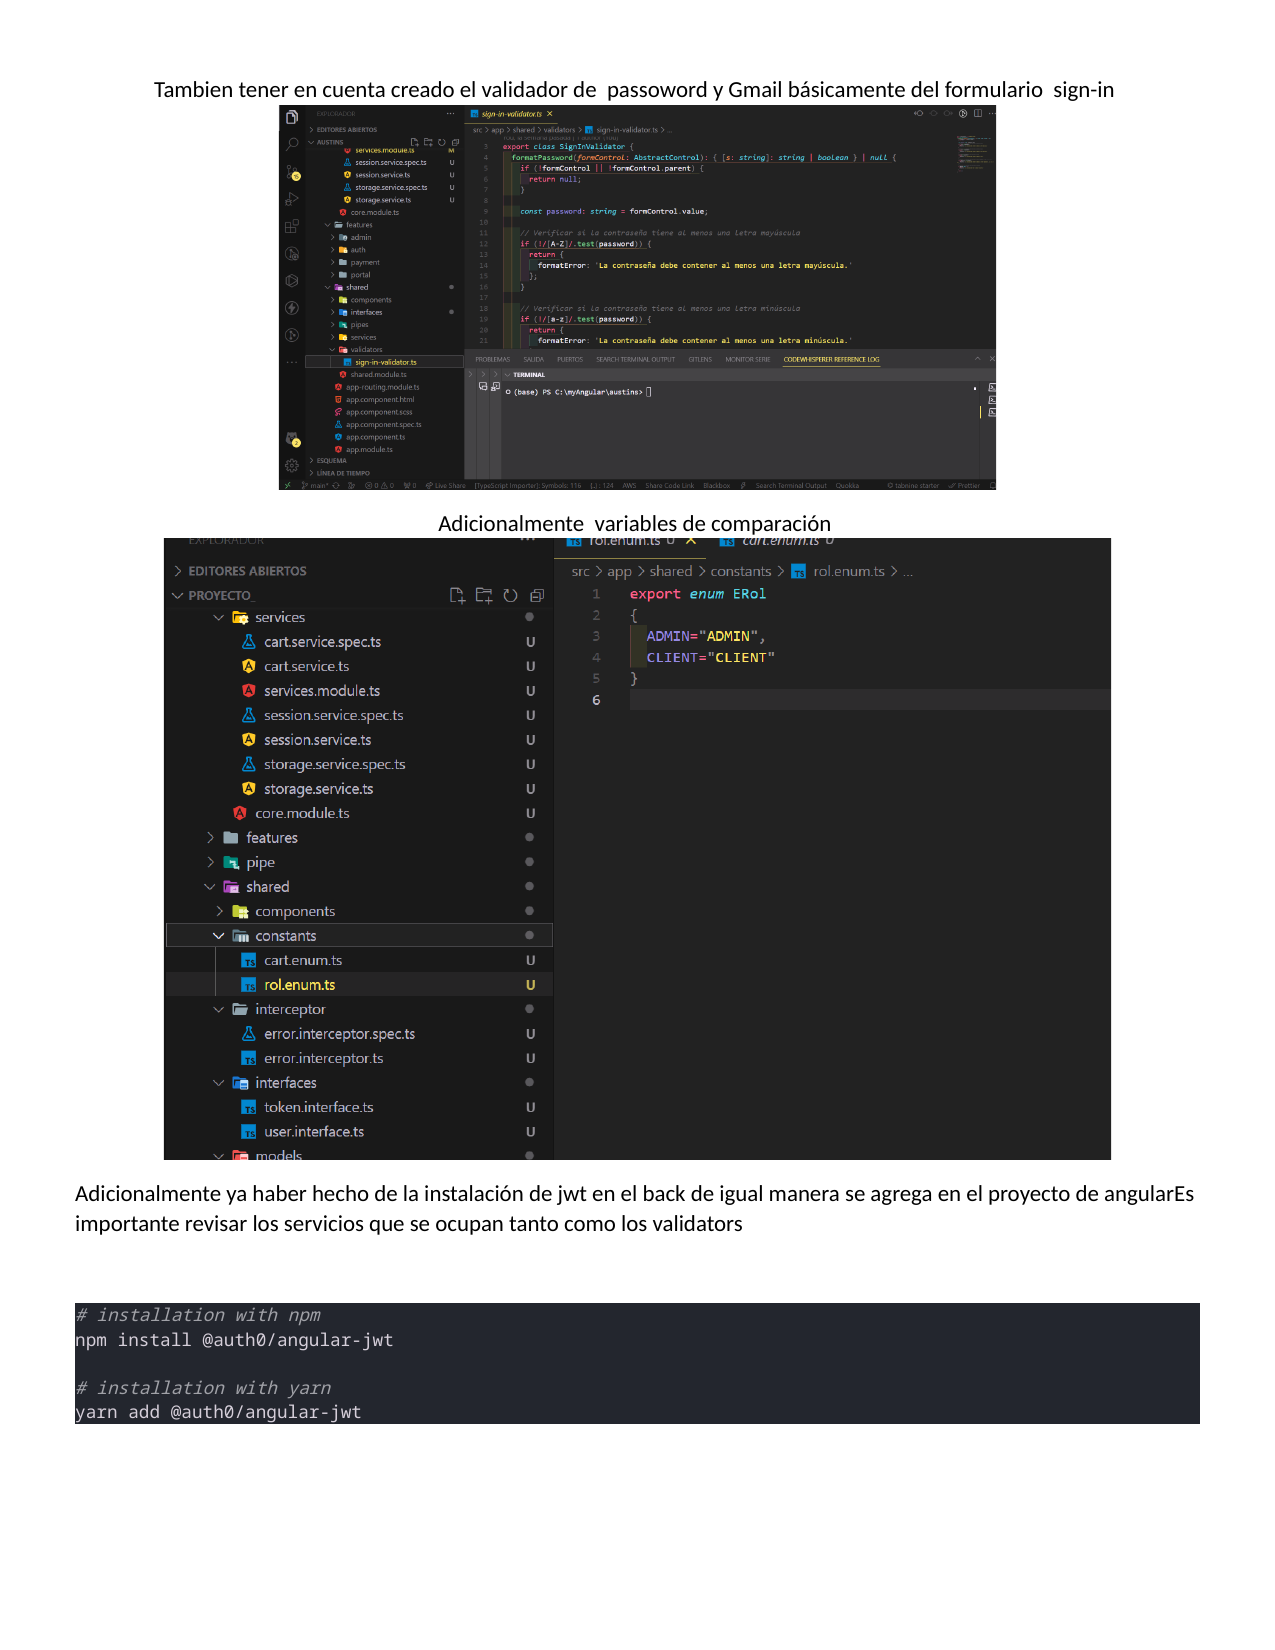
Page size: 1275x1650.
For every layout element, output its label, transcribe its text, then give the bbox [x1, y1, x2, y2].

text yarn add @auth0/angular-jwt [75, 1399, 1200, 1424]
text Adicionalmente ya haber hecho de la instalación de jwt en el back de igual manera se agrega en el proyecto de angularEs importante revisar los servicios que se ocupan tanto como los validators [75, 1179, 1200, 1237]
picture [163, 538, 1112, 1160]
text # installation with npm [75, 1303, 1200, 1327]
text npm install @auth0/angular-jwt [75, 1327, 1200, 1351]
picture [278, 105, 997, 490]
text # installation with yarn [75, 1375, 1200, 1399]
